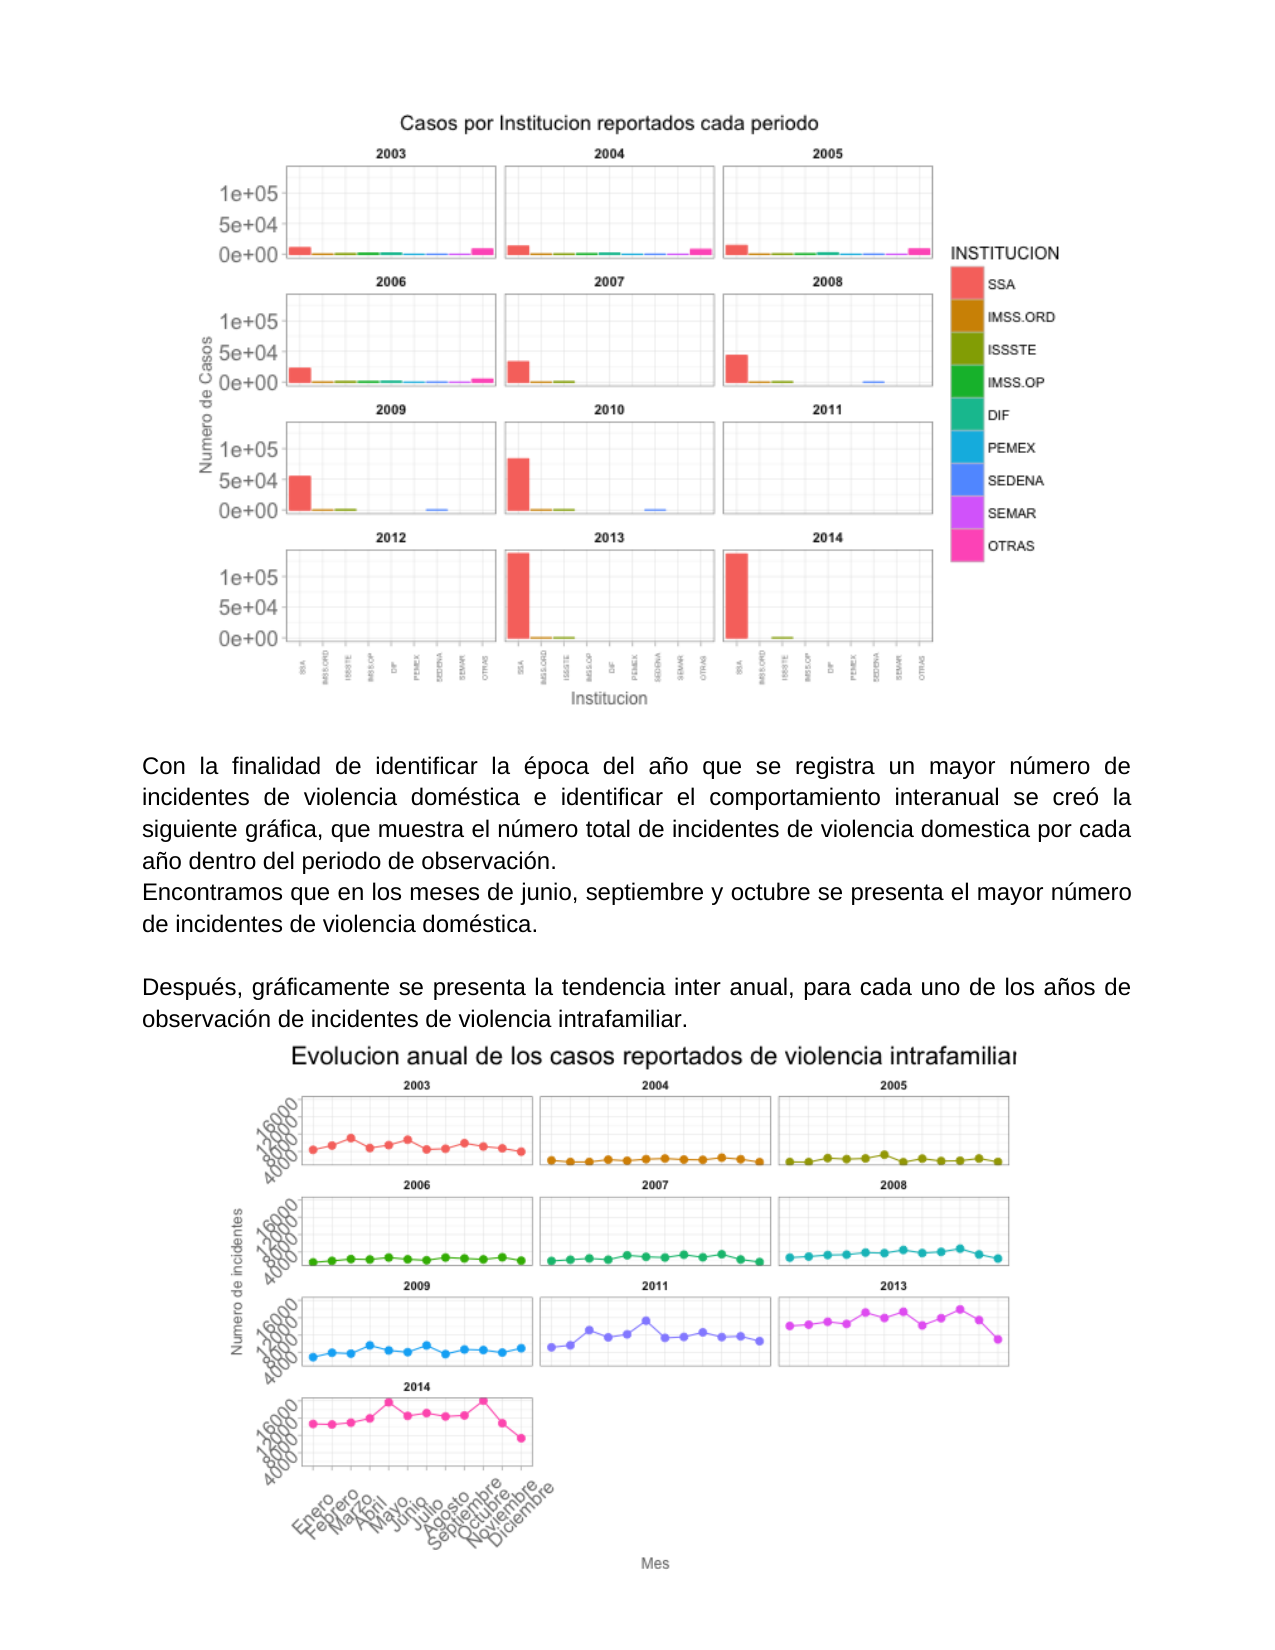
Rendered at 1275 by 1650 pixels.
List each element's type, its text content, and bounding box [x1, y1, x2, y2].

text Después, gráficamente se presenta la tendencia inter anual, para cada uno de los años de observación de incidentes de violencia intrafamiliar. [142, 973, 1133, 1033]
picture [221, 1038, 1017, 1571]
text Con la finalidad de identificar la época del año que se registra un mayor número de incidentes de violencia doméstica e identificar el comportamiento interanual se creó la siguiente gráfica, que muestra el número total de incidentes de violencia domestica por cada año dentro del periodo de observación. [142, 752, 1133, 874]
text Encontramos que en los meses de junio, septiembre y octubre se presenta el mayor número de incidentes de violencia doméstica. [142, 878, 1133, 938]
picture [188, 106, 1087, 716]
